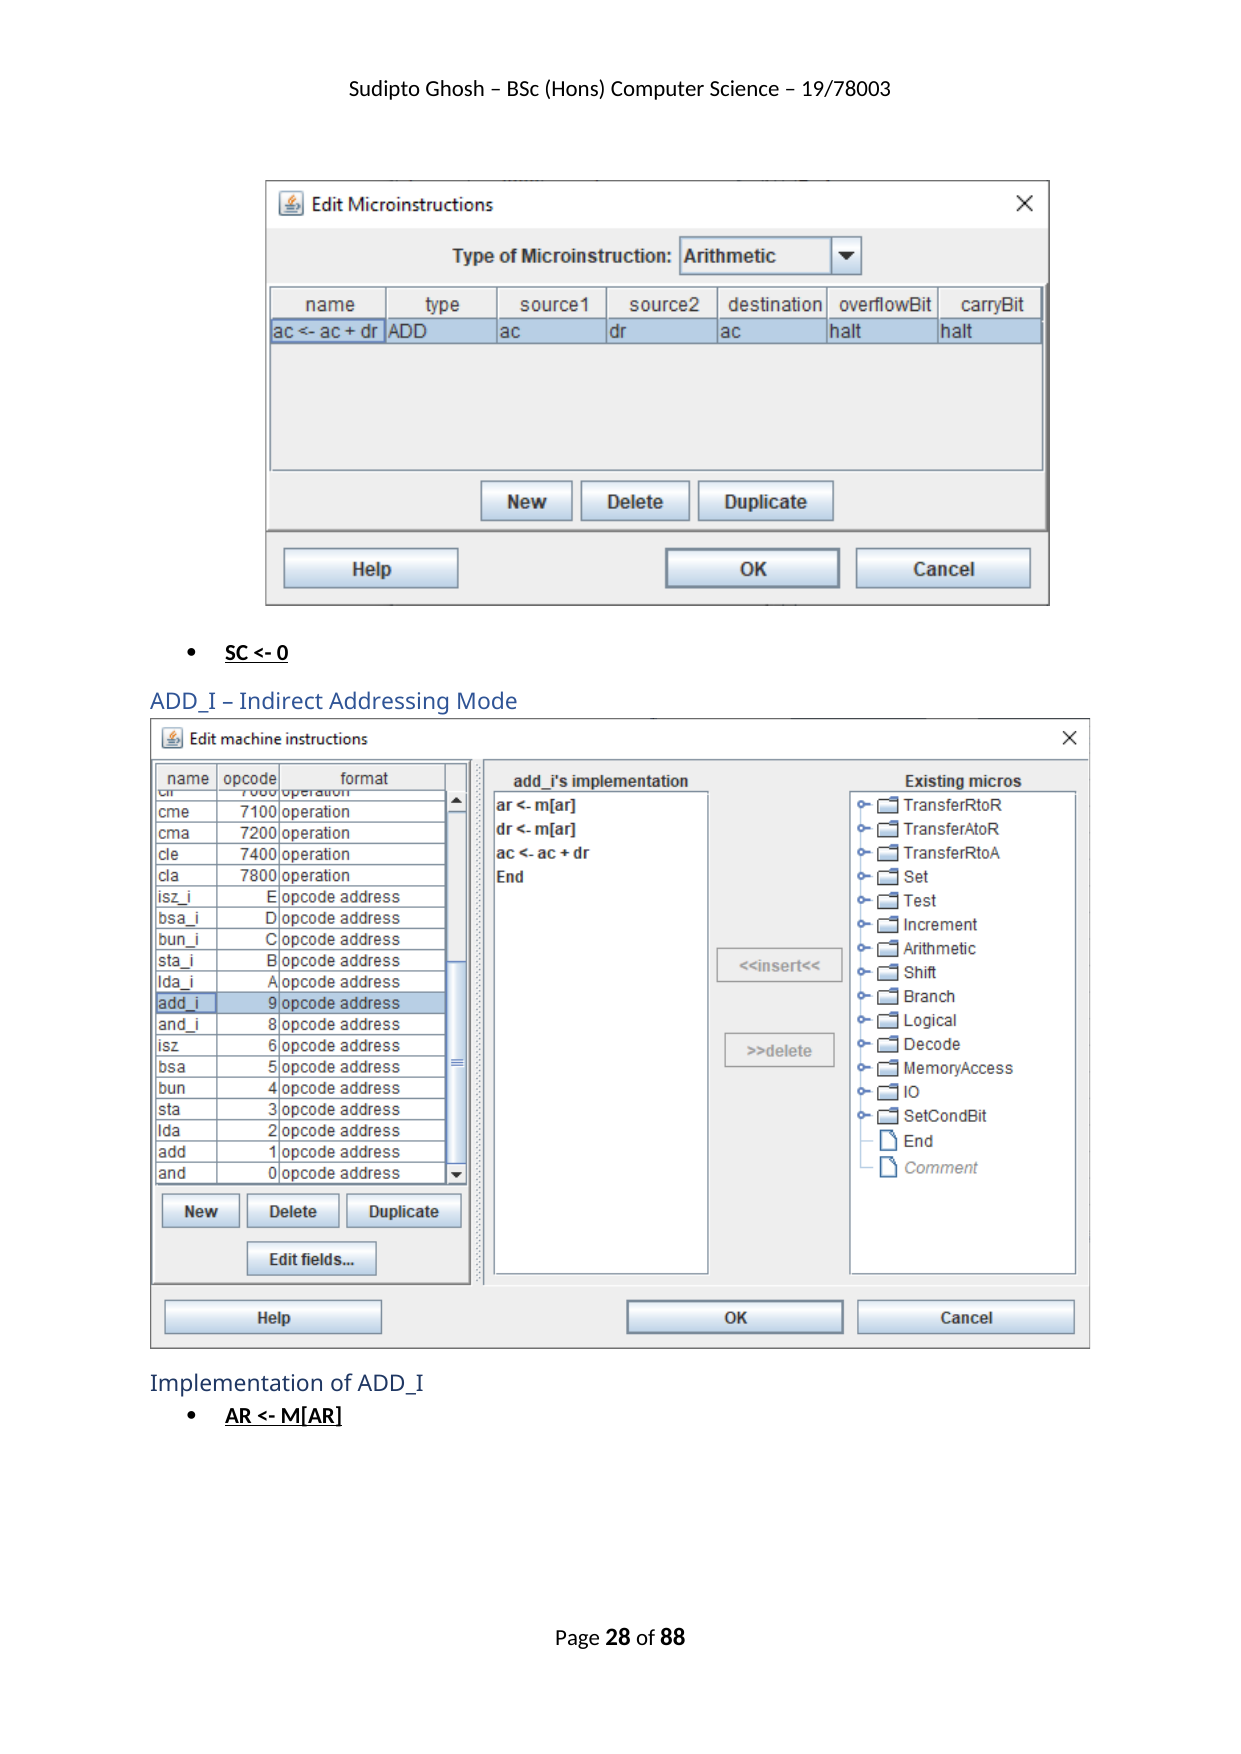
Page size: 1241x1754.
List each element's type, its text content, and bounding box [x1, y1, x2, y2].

subtitle ADD_I – Indirect Addressing Mode [150, 684, 1090, 716]
picture [265, 180, 1050, 606]
picture [150, 718, 1091, 1349]
list AR <- M[AR] [187, 1401, 1090, 1429]
list SC <- 0 [187, 638, 1090, 666]
subtitle Implementation of ADD_I [150, 1367, 1090, 1398]
